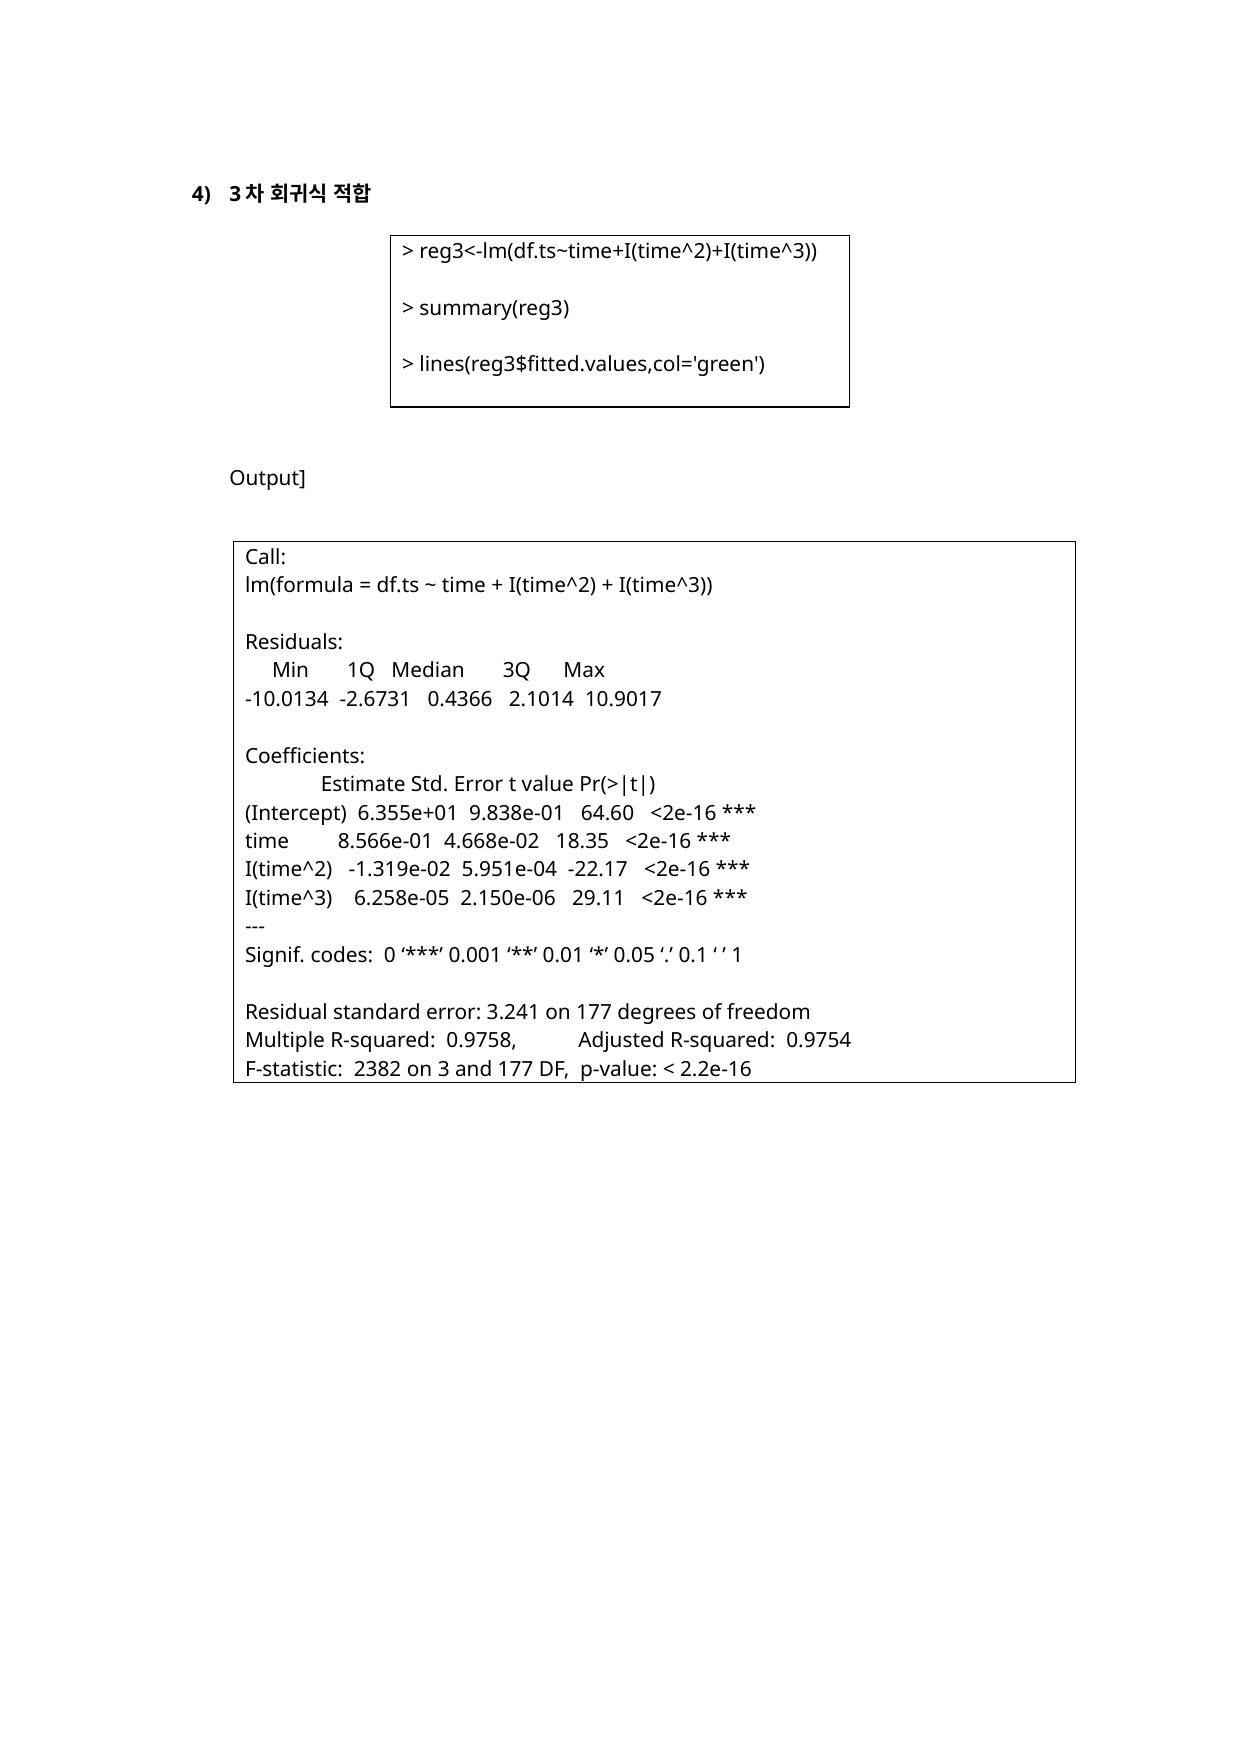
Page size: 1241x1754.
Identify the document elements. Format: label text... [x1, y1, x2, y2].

list 3차 회귀식 적합 [192, 177, 1090, 207]
list Output] [229, 463, 1090, 491]
table_header Call: lm(formula = df.ts ~ time + I(time^2) + I(time^3)) Residuals: Min 1Q Median 3Q Max -10.0134 -2.6731 0.4366 2.1014 10.9017 Coefficients: Estimate Std. Error t value Pr(>|t|) (Intercept) 6.355e+01 9.838e-01 64.60 <2e-16 *** time 8.566e-01 4.668e-02 18.35 <2e-16 *** I(time^2) -1.319e-02 5.951e-04 -22.17 <2e-16 *** I(time^3) 6.258e-05 2.150e-06 29.11 <2e-16 *** --- Signif. codes: 0 ‘***’ 0.001 ‘**’ 0.01 ‘*’ 0.05 ‘.’ 0.1 ‘ ’ 1 Residual standard error: 3.241 on 177 degrees of freedom Multiple R-squared: 0.9758, Adjusted R-squared: 0.9754 F-statistic: 2382 on 3 and 177 DF, p-value: < 2.2e-16 [234, 542, 1075, 1082]
table_header > reg3<-lm(df.ts~time+I(time^2)+I(time^3)) > summary(reg3) > lines(reg3$fitted.values,col='green') [391, 236, 849, 406]
